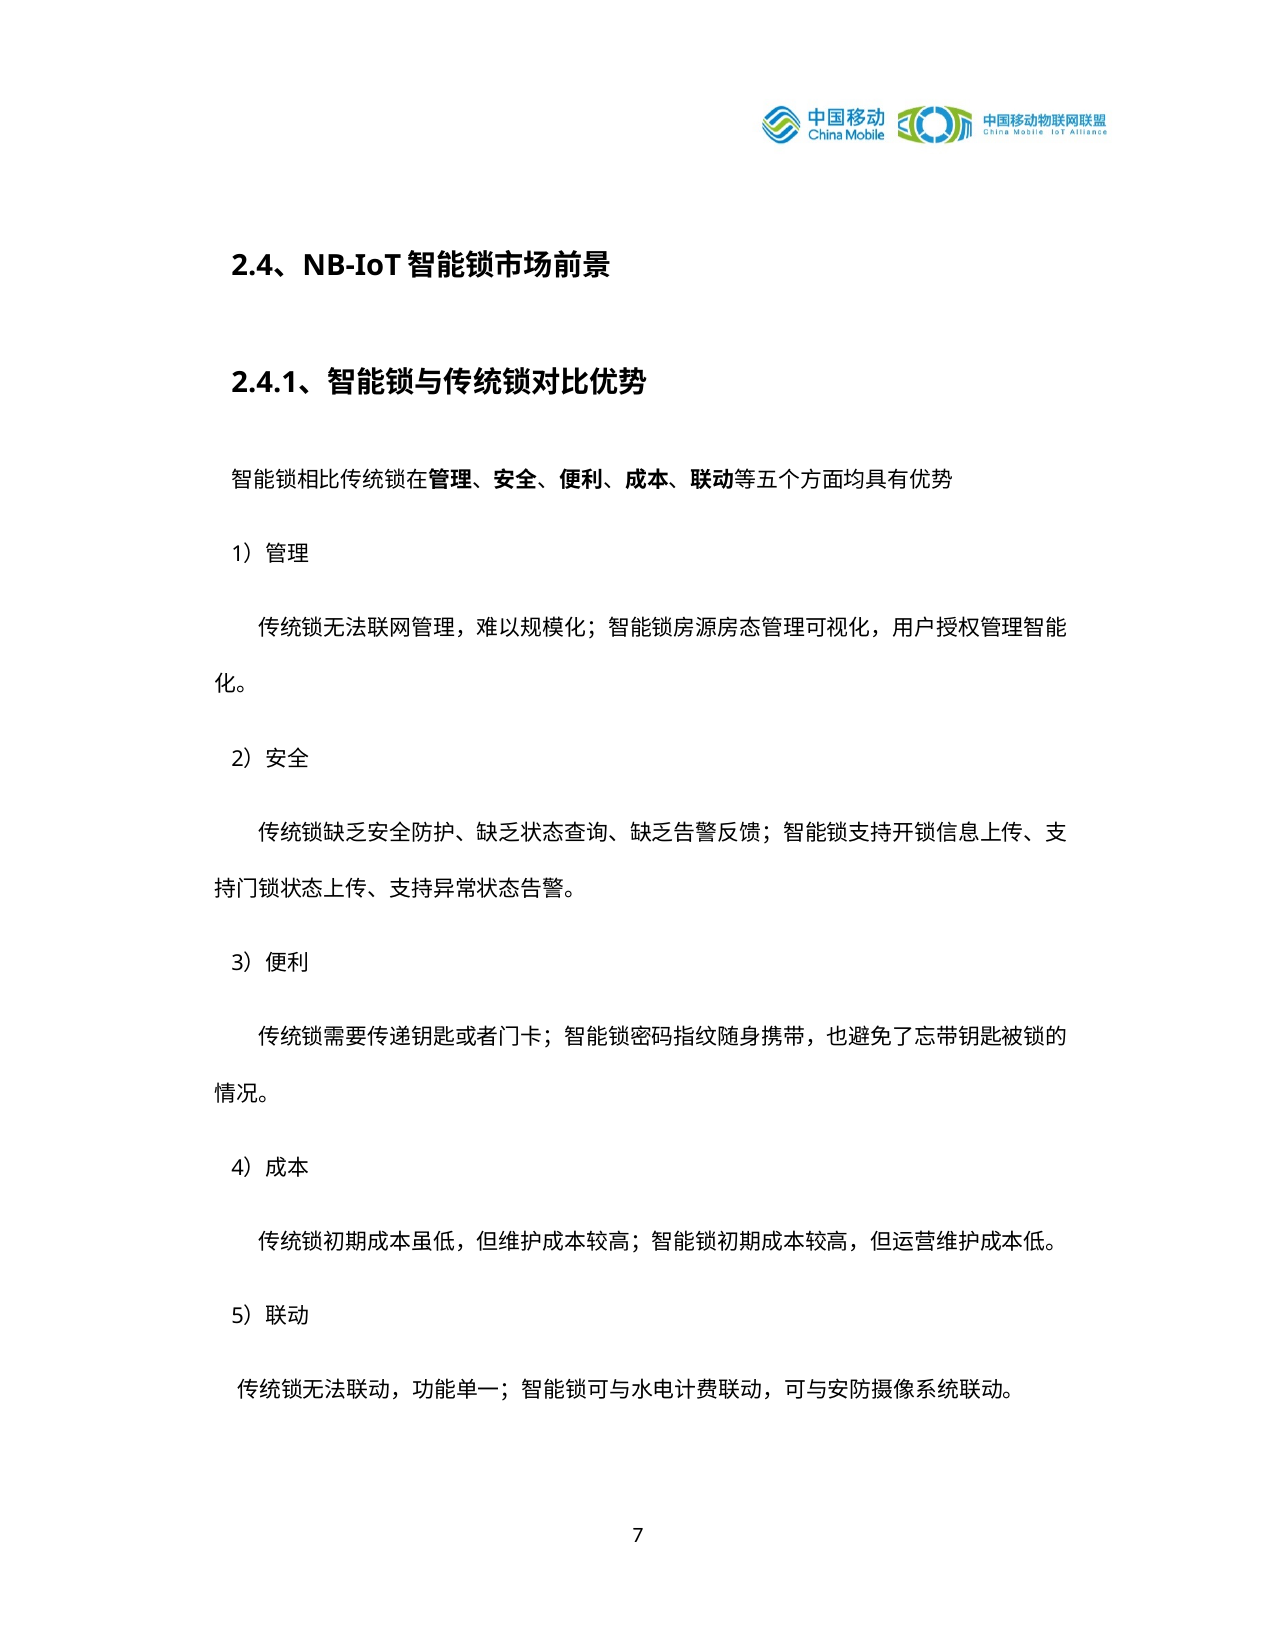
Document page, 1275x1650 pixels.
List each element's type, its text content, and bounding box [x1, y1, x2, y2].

text 4）成本 [187, 1147, 1087, 1184]
text 传统锁无法联动，功能单一；智能锁可与水电计费联动，可与安防摄像系统联动。 [214, 1369, 1087, 1407]
text 2.4.1、智能锁与传统锁对比优势 [187, 342, 1087, 417]
text 传统锁无法联网管理，难以规模化；智能锁房源房态管理可视化，用户授权管理智能化。 [214, 607, 1087, 701]
text 传统锁缺乏安全防护、缺乏状态查询、缺乏告警反馈；智能锁支持开锁信息上传、支持门锁状态上传、支持异常状态告警。 [214, 812, 1087, 906]
text 传统锁需要传递钥匙或者门卡；智能锁密码指纹随身携带，也避免了忘带钥匙被锁的情况。 [214, 1016, 1087, 1110]
text 1）管理 [187, 533, 1087, 571]
text 3）便利 [187, 942, 1087, 980]
text 5）联动 [187, 1295, 1087, 1333]
text 2）安全 [187, 738, 1087, 775]
text 2.4、NB-IoT智能锁市场前景 [187, 150, 1087, 300]
text 智能锁相比传统锁在管理、安全、便利、成本、联动等五个方面均具有优势 [187, 459, 1087, 496]
picture [741, 88, 1124, 165]
text 传统锁初期成本虽低，但维护成本较高；智能锁初期成本较高，但运营维护成本低。 [214, 1221, 1087, 1258]
